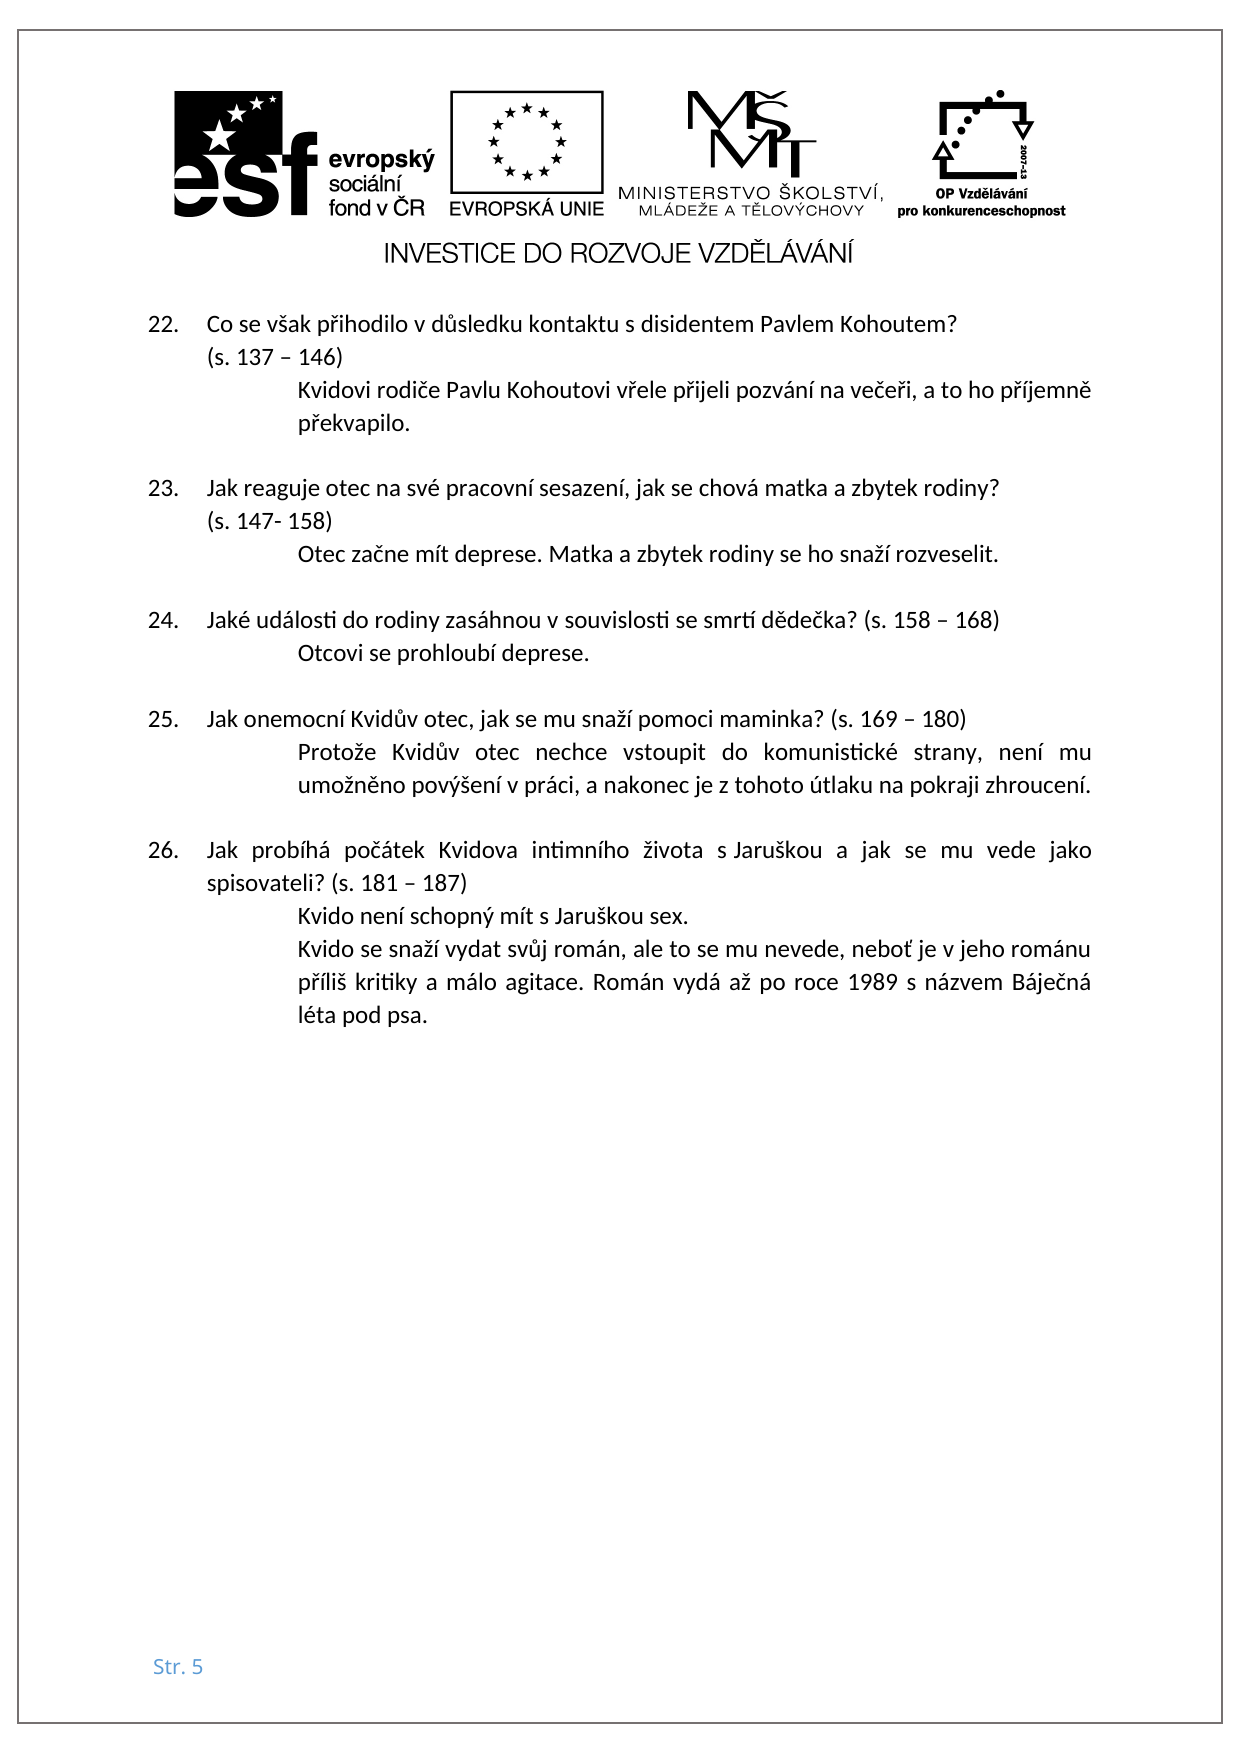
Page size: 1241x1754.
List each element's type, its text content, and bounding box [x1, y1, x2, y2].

list 26. Jak probíhá počátek Kvidova intimního života s Jaruškou a jak se mu vede jako spisovateli? (s. 181 – 187) [148, 834, 1093, 898]
list Otcovi se prohloubí deprese. [298, 637, 1093, 668]
list Kvido není schopný mít s Jaruškou sex. [298, 900, 1093, 931]
list 23. Jak reaguje otec na své pracovní sesazení, jak se chová matka a zbytek rodiny? [148, 472, 1093, 503]
list (s. 137 – 146) [148, 341, 1093, 371]
list 25. Jak onemocní Kvidův otec, jak se mu snaží pomoci maminka? (s. 169 – 180) [148, 703, 1093, 733]
list 22. Co se však přihodilo v důsledku kontaktu s disidentem Pavlem Kohoutem? [148, 308, 1093, 338]
picture [147, 73, 1093, 280]
list Protože Kvidův otec nechce vstoupit do komunistické strany, není mu umožněno povýšení v práci, a nakonec je z tohoto útlaku na pokraji zhroucení. [298, 736, 1093, 799]
list Kvido se snaží vydat svůj román, ale to se mu nevede, neboť je v jeho románu příliš kritiky a málo agitace. Román vydá až po roce 1989 s názvem Báječná léta pod psa. [298, 933, 1093, 1030]
list Otec začne mít deprese. Matka a zbytek rodiny se ho snaží rozveselit. [298, 538, 1093, 569]
list (s. 147- 158) [148, 505, 1093, 536]
list Kvidovi rodiče Pavlu Kohoutovi vřele přijeli pozvání na večeři, a to ho příjemně překvapilo. [298, 374, 1093, 437]
list 24. Jaké události do rodiny zasáhnou v souvislosti se smrtí dědečka? (s. 158 – 168) [148, 604, 1093, 635]
